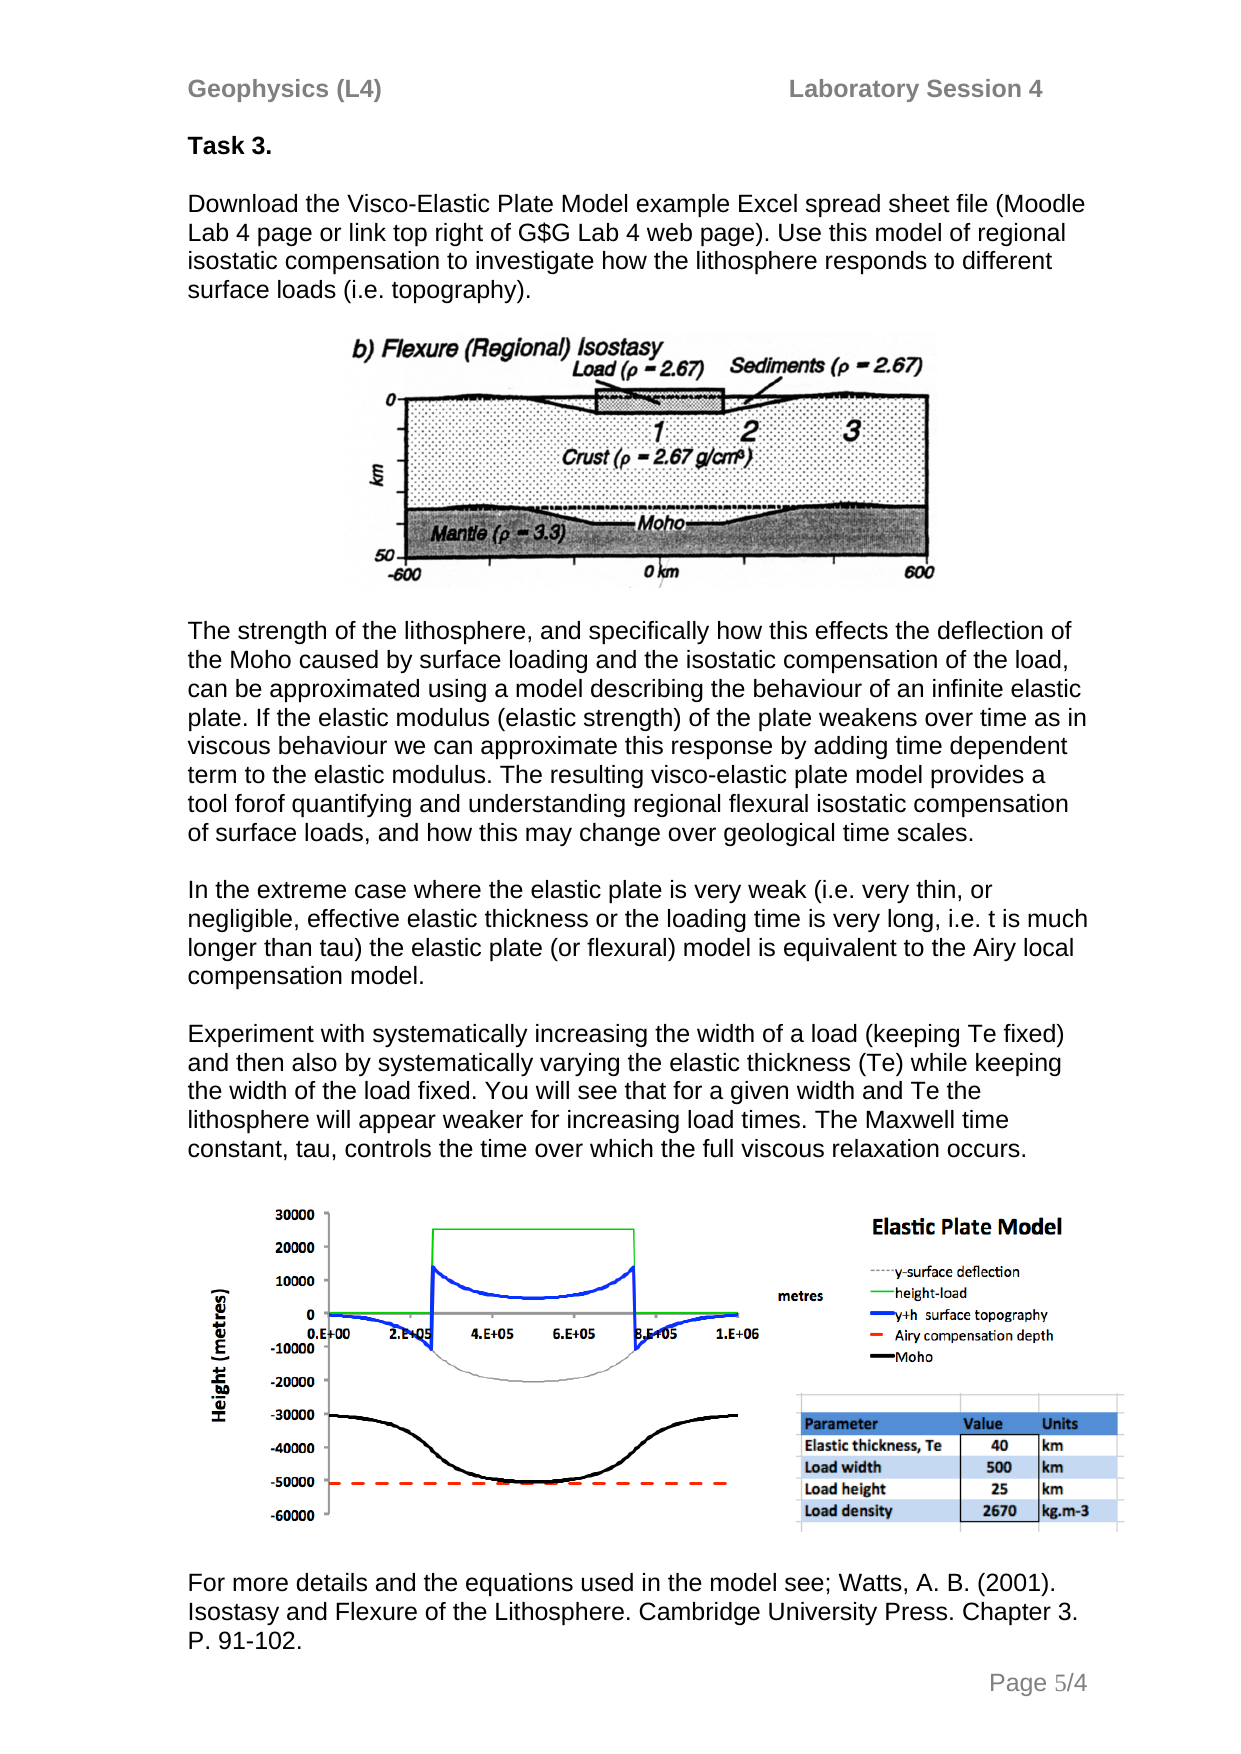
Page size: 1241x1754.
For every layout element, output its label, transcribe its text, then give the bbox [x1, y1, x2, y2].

text Download the Visco-Elastic Plate Model example Excel spread sheet file (Moodle Lab 4 page or link top right of G$G Lab 4 web page). Use this model of regional isostatic compensation to investigate how the lithosphere responds to different surface loads (i.e. topography). [187, 189, 1093, 304]
text The strength of the lithosphere, and specifically how this effects the deflection of the Moho caused by surface loading and the isostatic compensation of the load, can be approximated using a model describing the behaviour of an infinite elastic plate. If the elastic modulus (elastic strength) of the plate weakens over time as in viscous behaviour we can approximate this response by adding time dependent term to the elastic modulus. The resulting visco-elastic plate model provides a tool forof quantifying and understanding regional flexural isostatic compensation of surface loads, and how this may change over geological time scales. [187, 616, 1093, 846]
picture [343, 332, 938, 588]
picture [187, 1191, 1125, 1540]
text In the extreme case where the elastic plate is very weak (i.e. very thin, or negligible, effective elastic thickness or the loading time is very long, i.e. t is much longer than tau) the elastic plate (or flexural) model is equivalent to the Airy local compensation model. [187, 875, 1093, 990]
text Task 3. [187, 131, 1093, 160]
text Experiment with systematically increasing the width of a load (keeping Te fixed) and then also by systematically varying the elastic thickness (Te) while keeping the width of the load fixed. You will see that for a given width and Te the lithosphere will appear weaker for increasing load times. The Maxwell time constant, tau, controls the time over which the full viscous relaxation occurs. [187, 1019, 1093, 1163]
text For more details and the equations used in the model see; Watts, A. B. (2001). Isostasy and Flexure of the Lithosphere. Cambridge University Press. Chapter 3. P. 91-102. [187, 1568, 1093, 1654]
